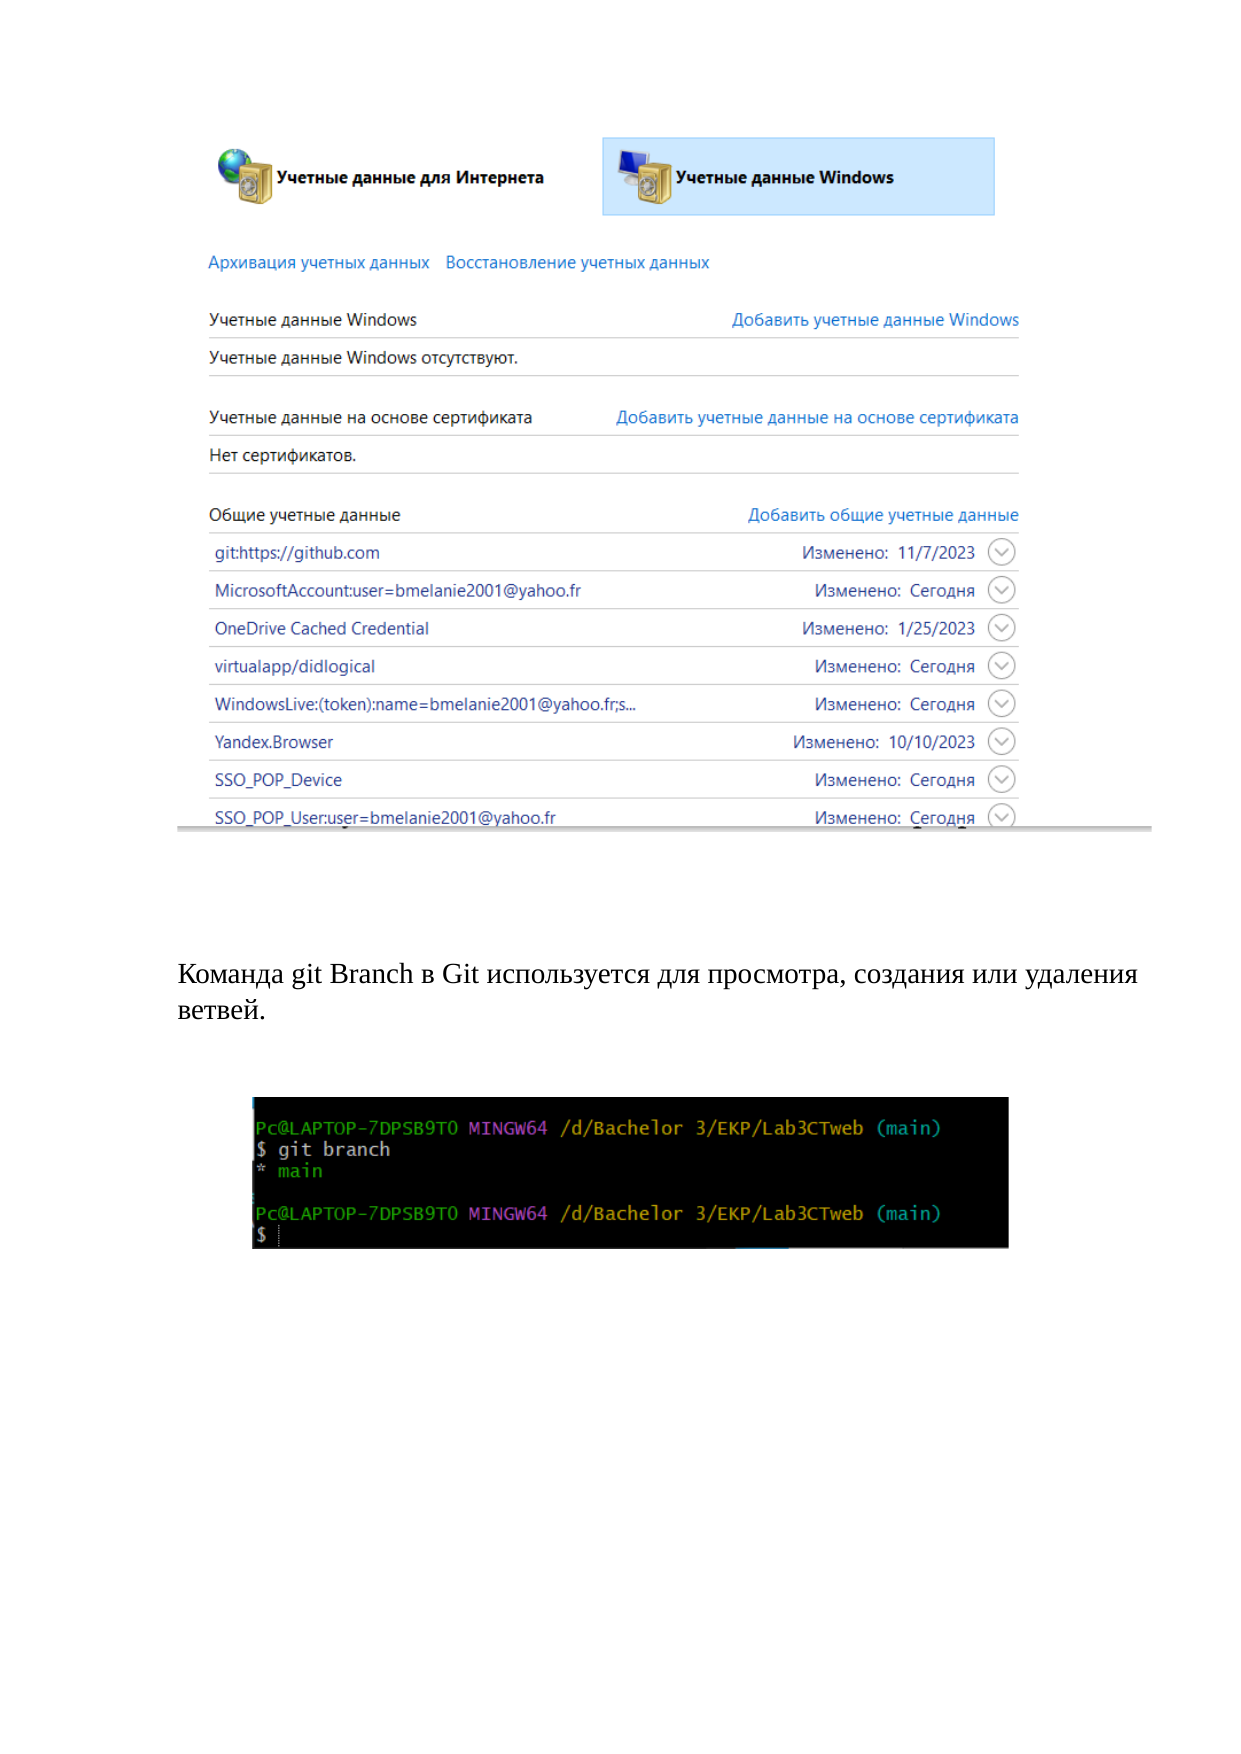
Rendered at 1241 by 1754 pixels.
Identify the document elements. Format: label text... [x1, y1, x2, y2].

picture [252, 1097, 1009, 1249]
text Команда git Branch в Git используется для просмотра, создания или удаления ветвей. [177, 956, 1152, 1025]
picture [177, 118, 1152, 832]
